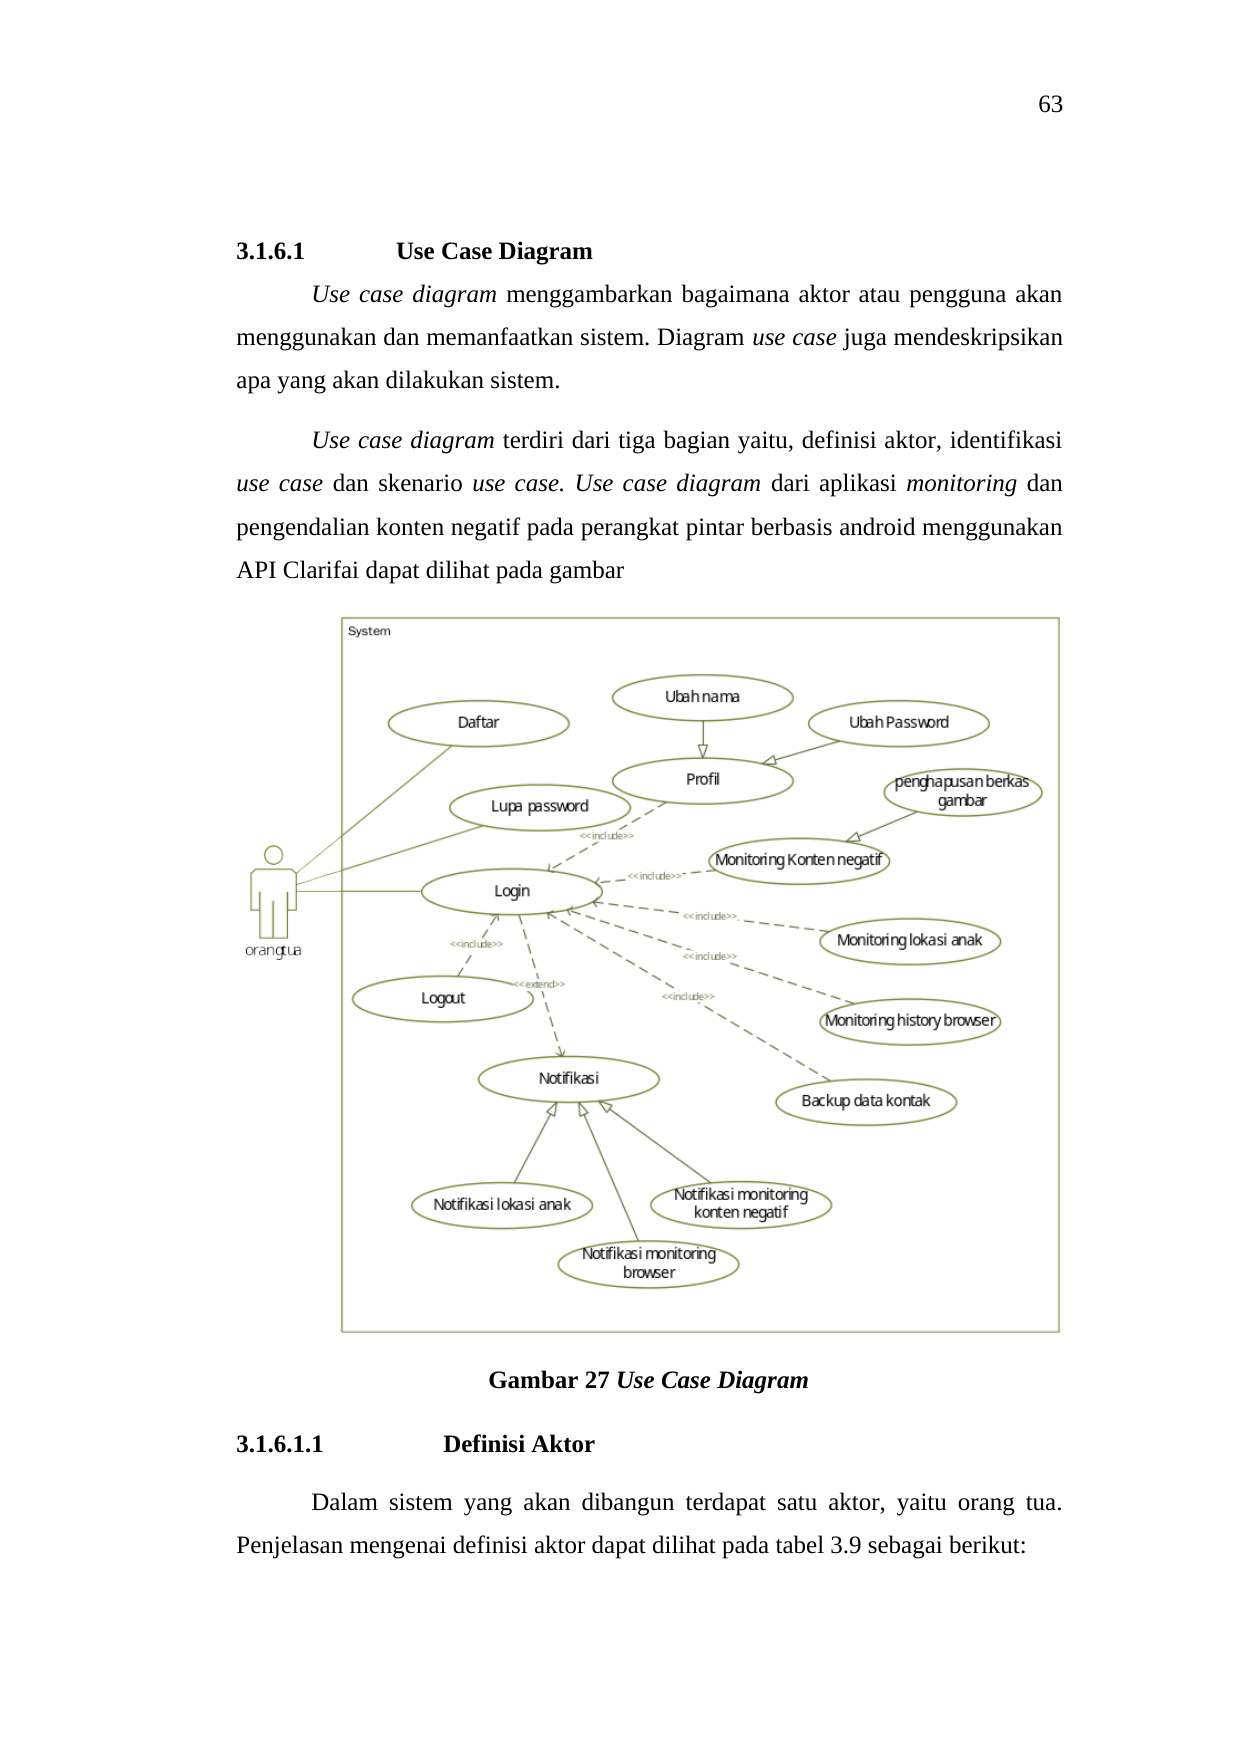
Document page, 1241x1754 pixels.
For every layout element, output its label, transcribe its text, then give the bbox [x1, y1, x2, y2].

text Dalam sistem yang akan dibangun terdapat satu aktor, yaitu orang tua. Penjelasan mengenai definisi aktor dapat dilihat pada tabel 3.9 sebagai berikut: [236, 1487, 1063, 1559]
subtitle Definisi Aktor [236, 1429, 1063, 1458]
text Gambar 27 Use Case Diagram [236, 1366, 1063, 1394]
subtitle Use Case Diagram [236, 236, 1063, 265]
text Use case diagram menggambarkan bagaimana aktor atau pengguna akan menggunakan dan memanfaatkan sistem. Diagram use case juga mendeskripsikan apa yang akan dilakukan sistem. [236, 279, 1063, 394]
text Use case diagram terdiri dari tiga bagian yaitu, definisi aktor, identifikasi use case dan skenario use case. Use case diagram dari aplikasi monitoring dan pengendalian konten negatif pada perangkat pintar berbasis android menggunakan API Clarifai dapat dilihat pada gambar [236, 425, 1063, 583]
